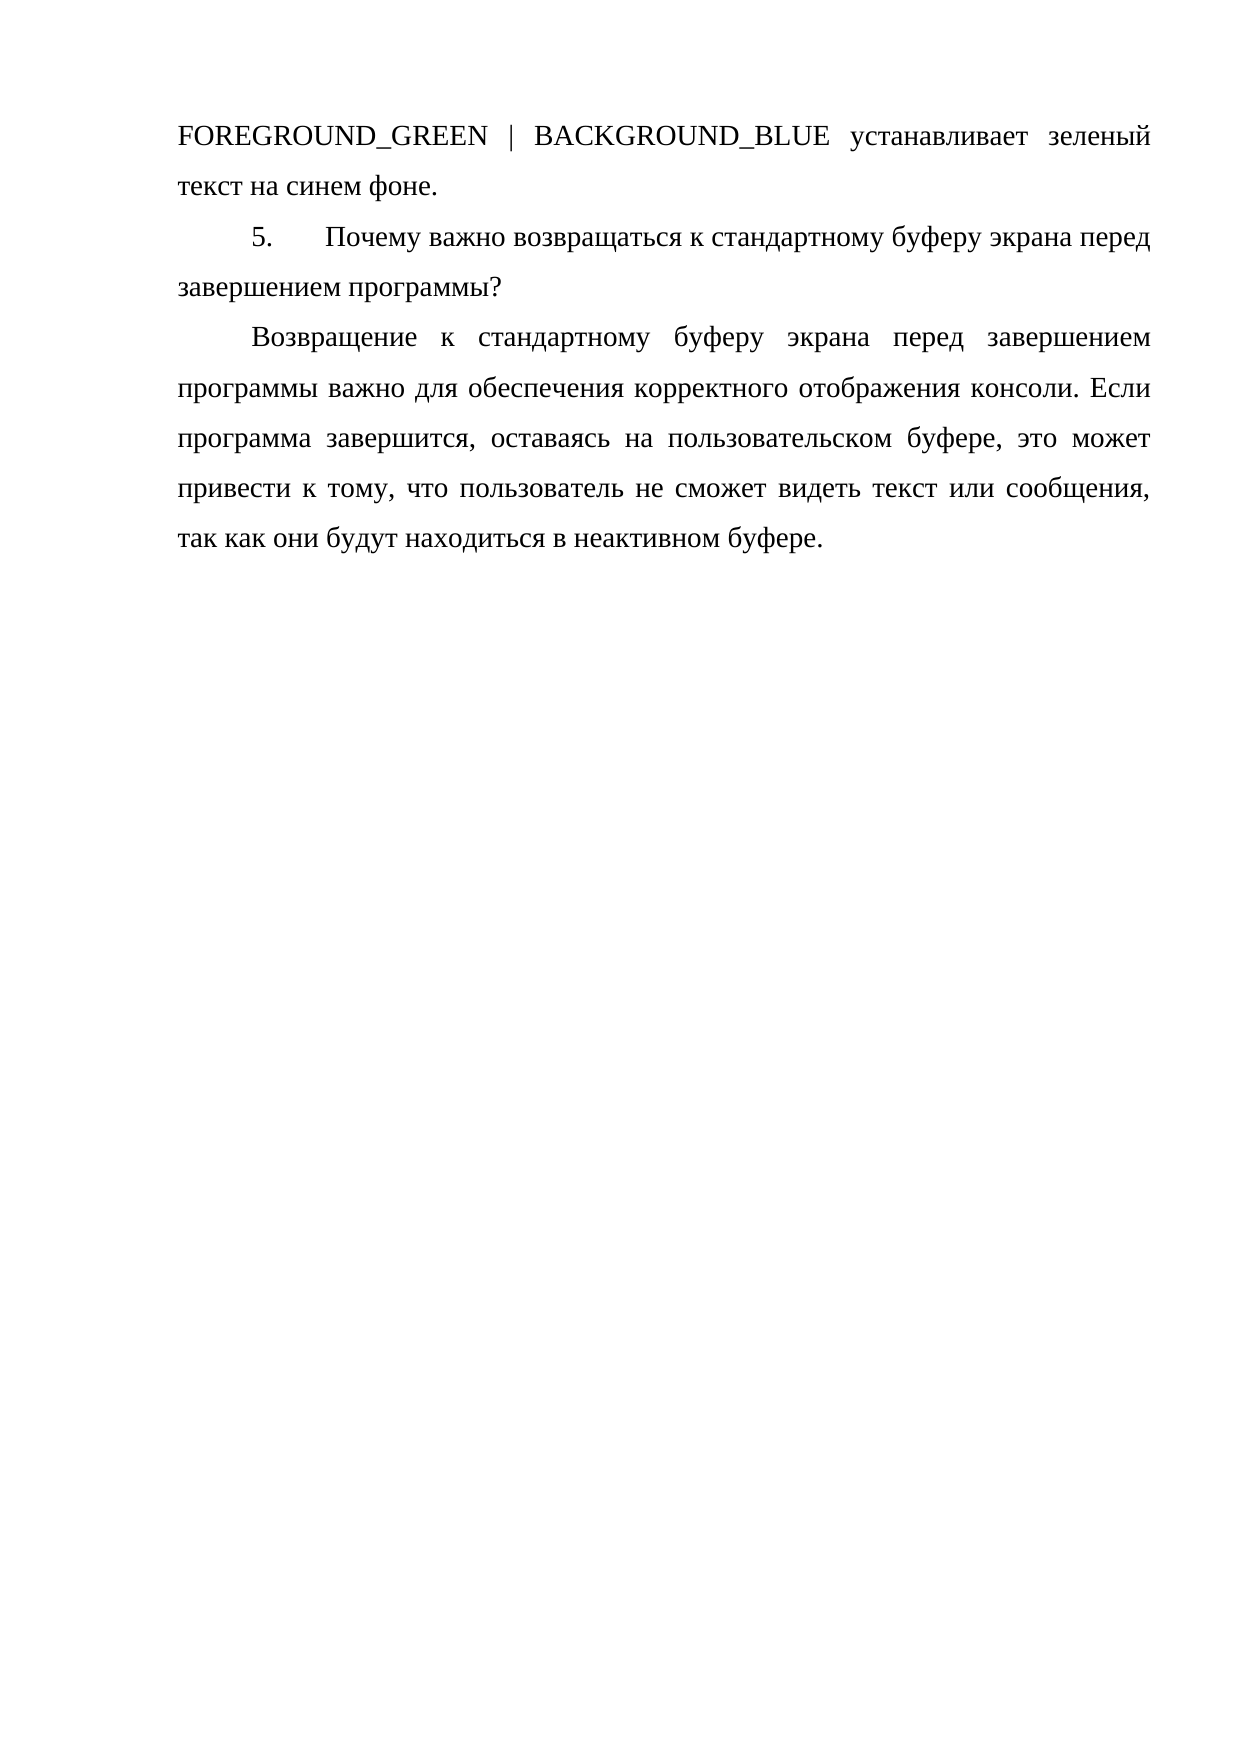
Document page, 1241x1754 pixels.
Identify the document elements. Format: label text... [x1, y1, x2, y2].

text Возвращение к стандартному буферу экрана перед завершением программы важно для обеспечения корректного отображения консоли. Если программа завершится, оставаясь на пользовательском буфере, это может привести к тому, что пользователь не сможет видеть текст или сообщения, так как они будут находиться в неактивном буфере. [177, 319, 1152, 554]
list Почему важно возвращаться к стандартному буферу экрана перед завершением программы? [177, 219, 1152, 303]
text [177, 118, 1152, 202]
